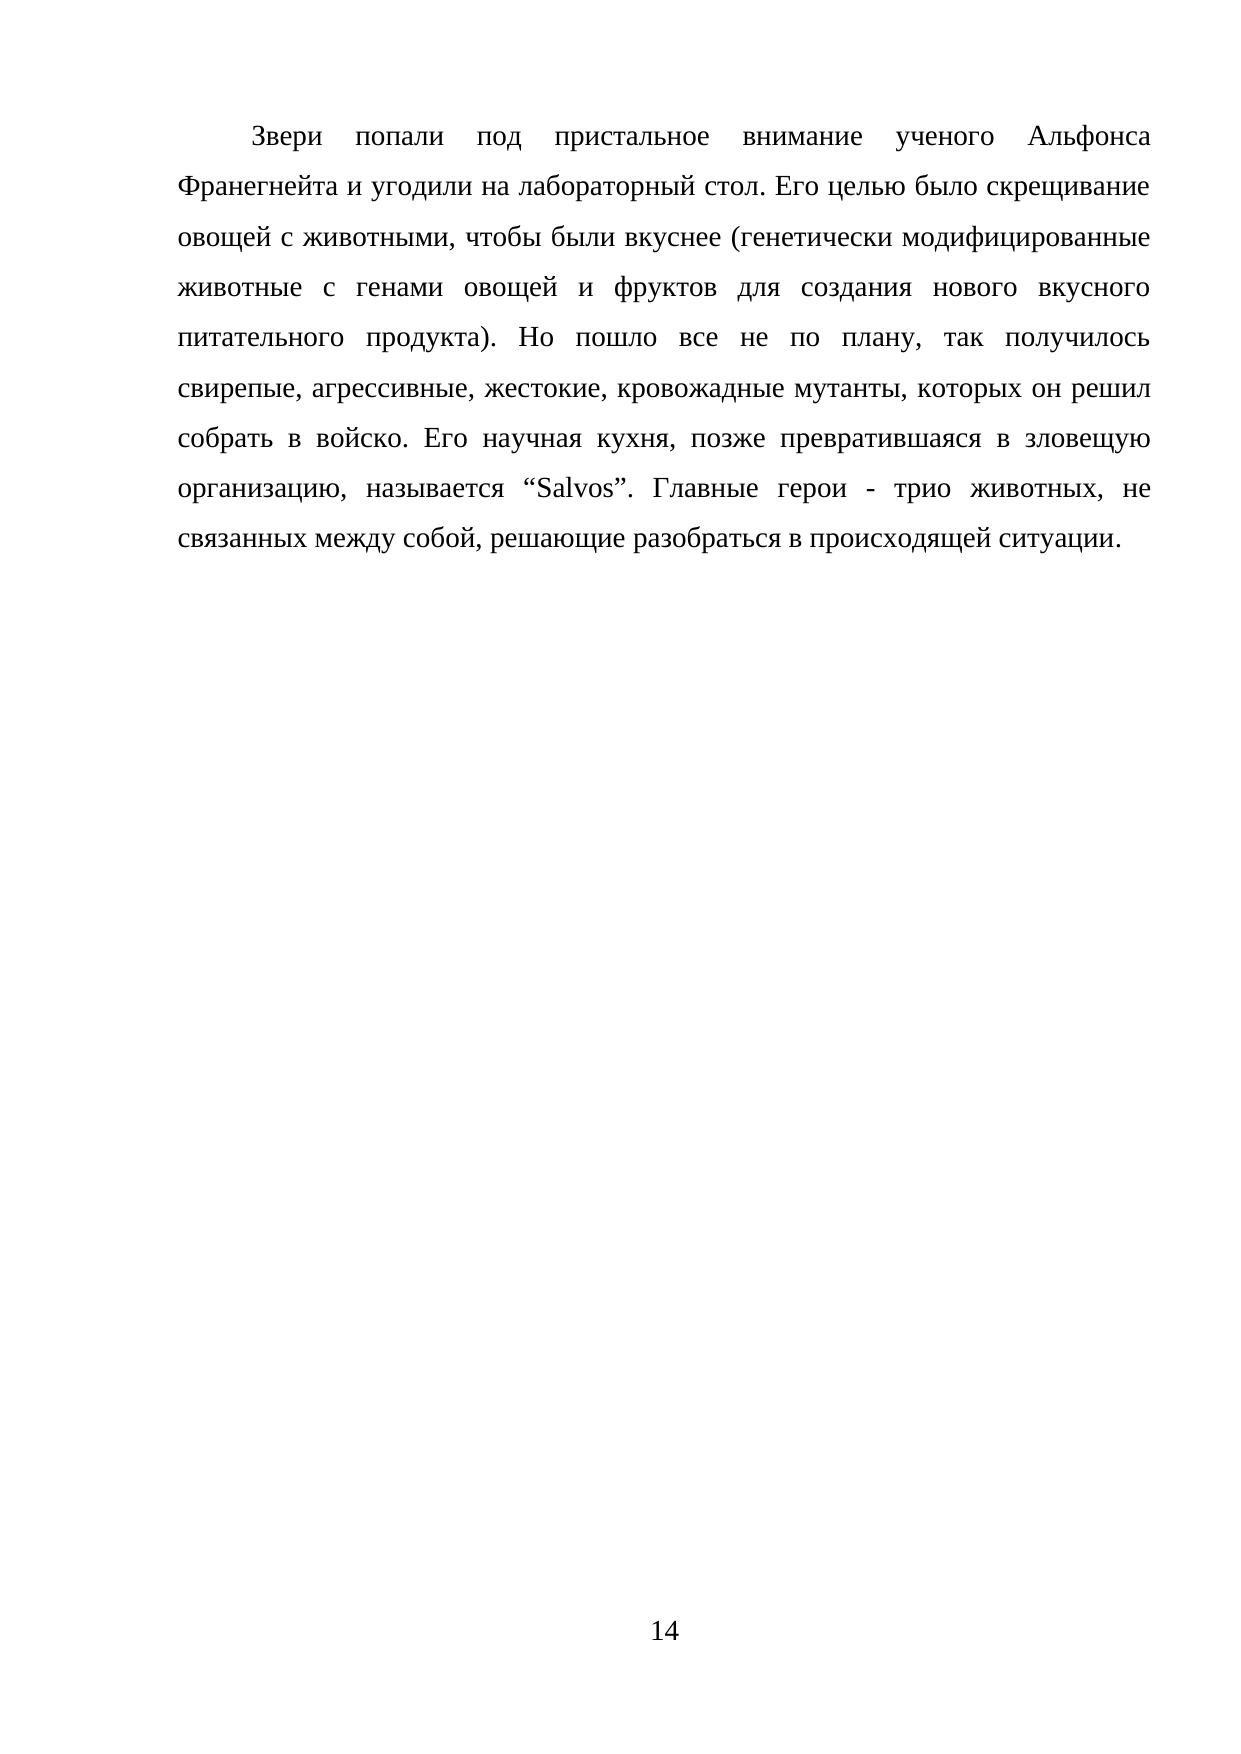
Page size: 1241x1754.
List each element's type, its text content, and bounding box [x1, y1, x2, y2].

text Звери попали под пристальное внимание ученого Альфонса Франегнейта и угодили на лабораторный стол. Его целью было скрещивание овощей с животными, чтобы были вкуснее (генетически модифицированные животные с генами овощей и фруктов для создания нового вкусного питательного продукта). Но пошло все не по плану, так получилось свирепые, агрессивные, жестокие, кровожадные мутанты, которых он решил собрать в войско. Его научная кухня, позже превратившаяся в зловещую организацию, называется “Salvos”. Главные герои - трио животных, не связанных между собой, решающие разобраться в происходящей ситуации. [177, 118, 1152, 554]
